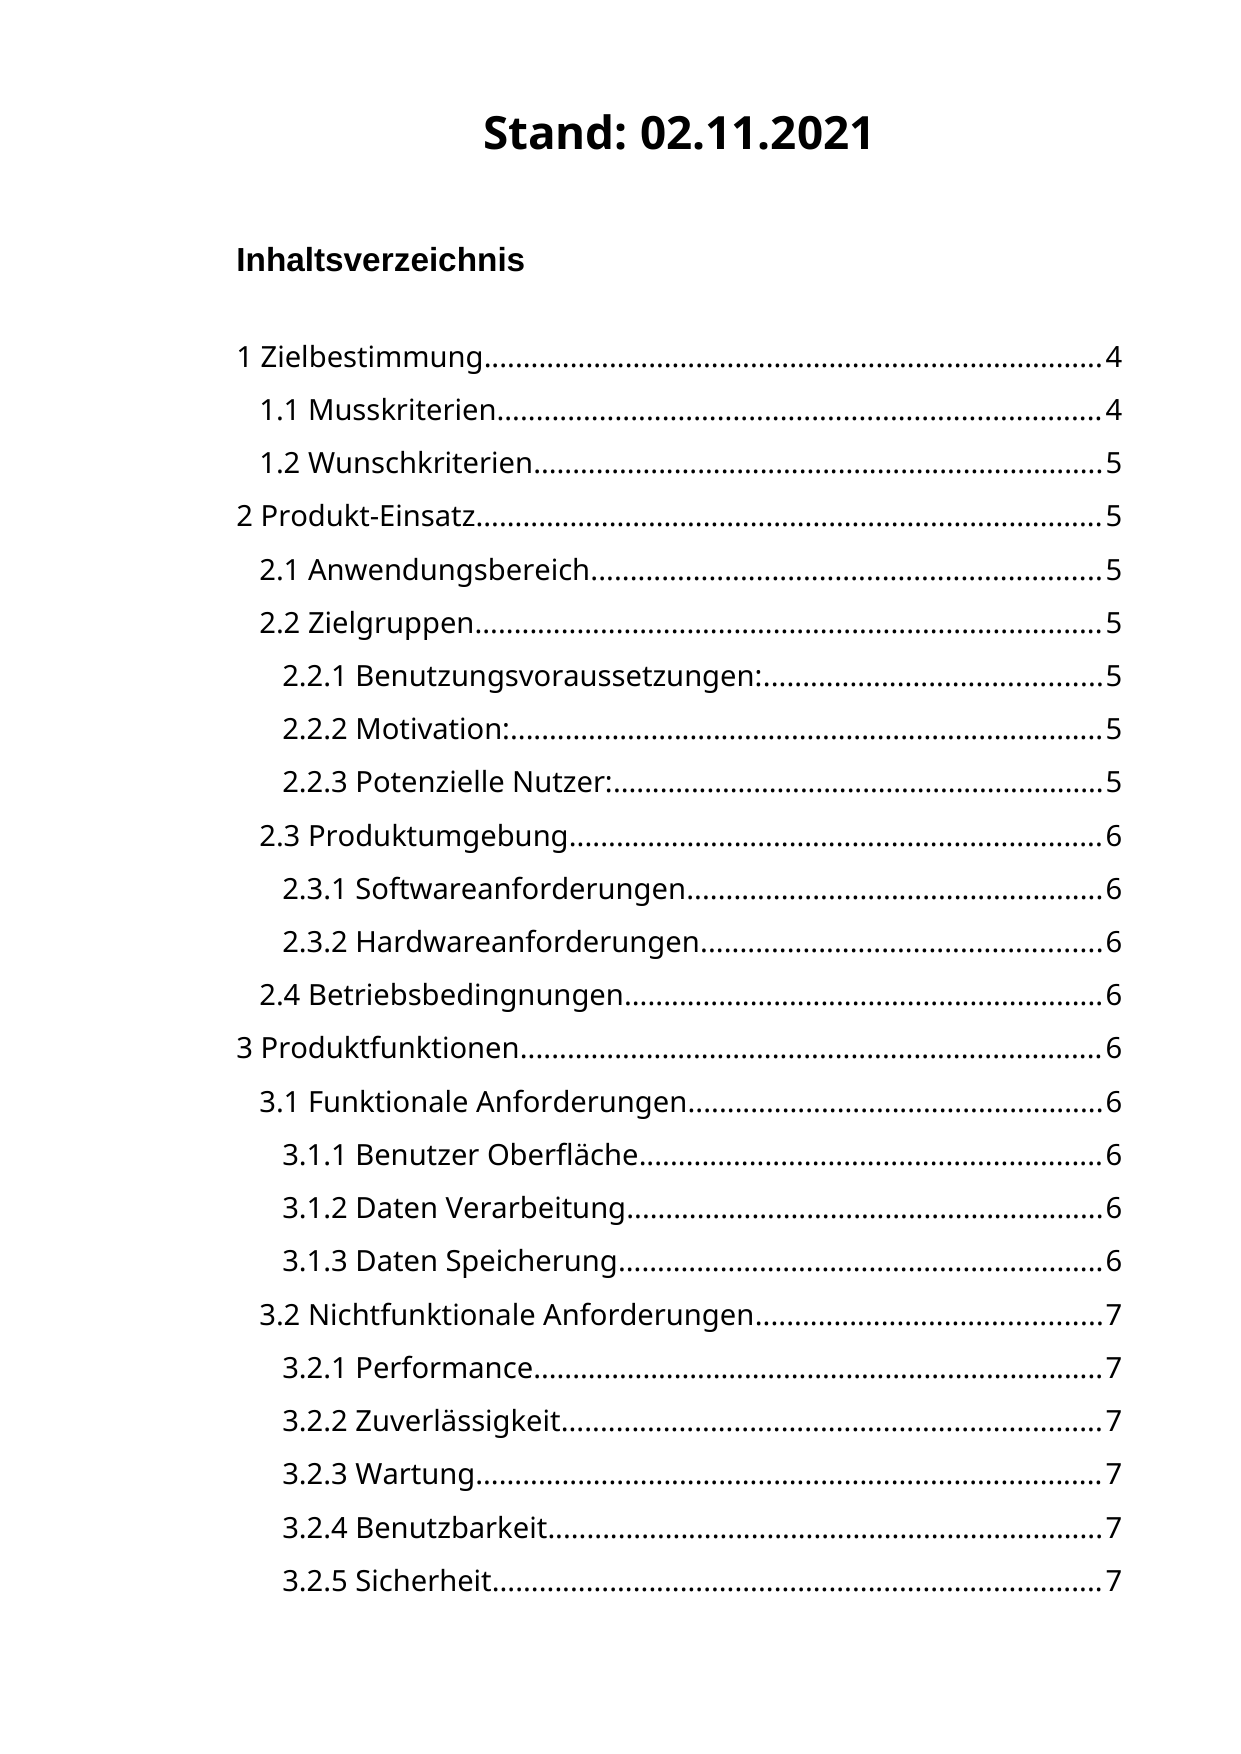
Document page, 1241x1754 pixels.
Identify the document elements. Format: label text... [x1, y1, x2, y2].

text Stand: 02.11.2021 [236, 100, 1122, 163]
